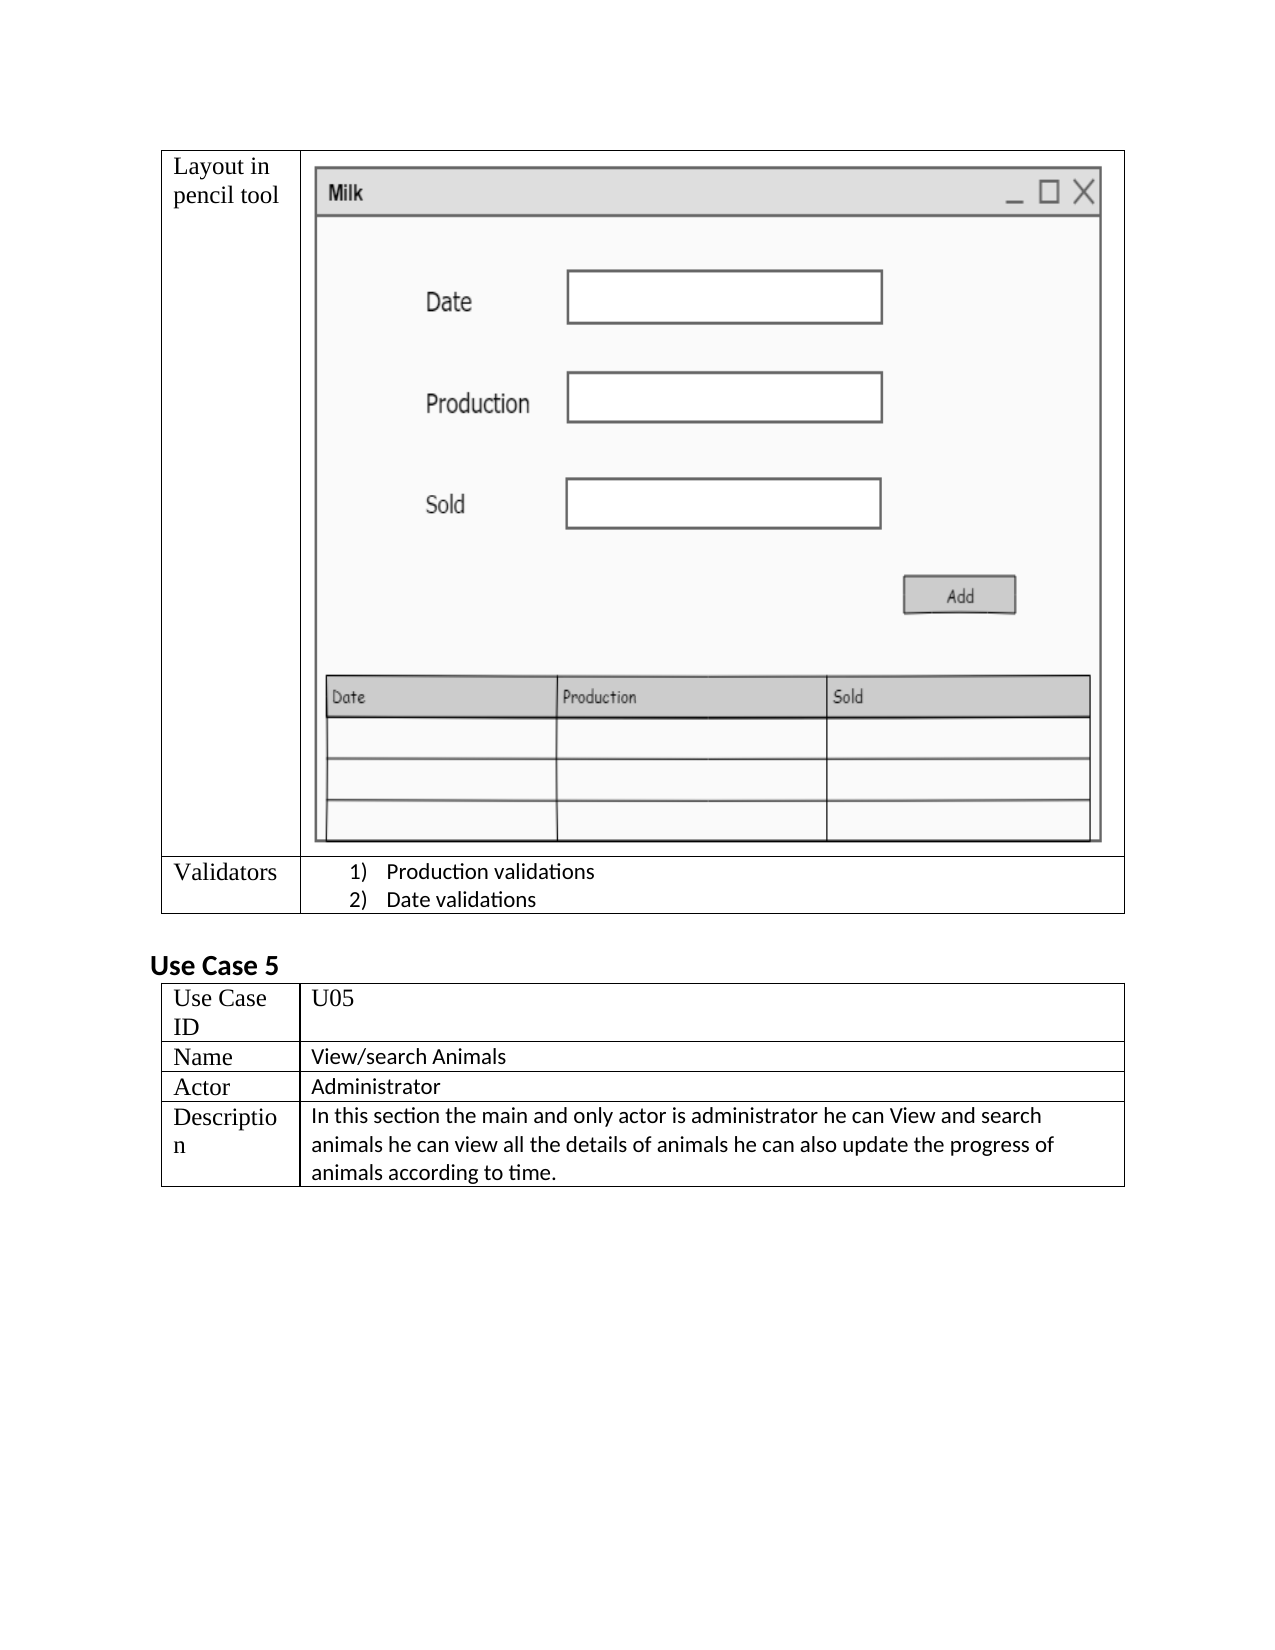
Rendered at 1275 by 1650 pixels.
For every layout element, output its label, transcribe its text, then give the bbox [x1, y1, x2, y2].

table_cell Validators [162, 857, 300, 913]
table_cell Production validations Date validations [301, 857, 1124, 913]
table_header U05 [301, 984, 1124, 1041]
picture [311, 151, 1118, 856]
table_cell [301, 151, 311, 856]
table_cell [1118, 151, 1124, 856]
table_cell Description [162, 1102, 299, 1186]
table_cell Administrator [301, 1072, 1124, 1101]
text Use Case 5 [150, 947, 1125, 982]
table_cell View/search Animals [301, 1042, 1124, 1071]
table_header Use Case ID [162, 984, 299, 1041]
table_cell Name [162, 1042, 299, 1071]
table_cell Actor [162, 1072, 299, 1101]
table_cell Layout in pencil tool [162, 151, 300, 856]
table_cell In this section the main and only actor is administrator he can View and search animals he can view all the details of animals he can also update the progress of animals according to time. [301, 1102, 1124, 1186]
